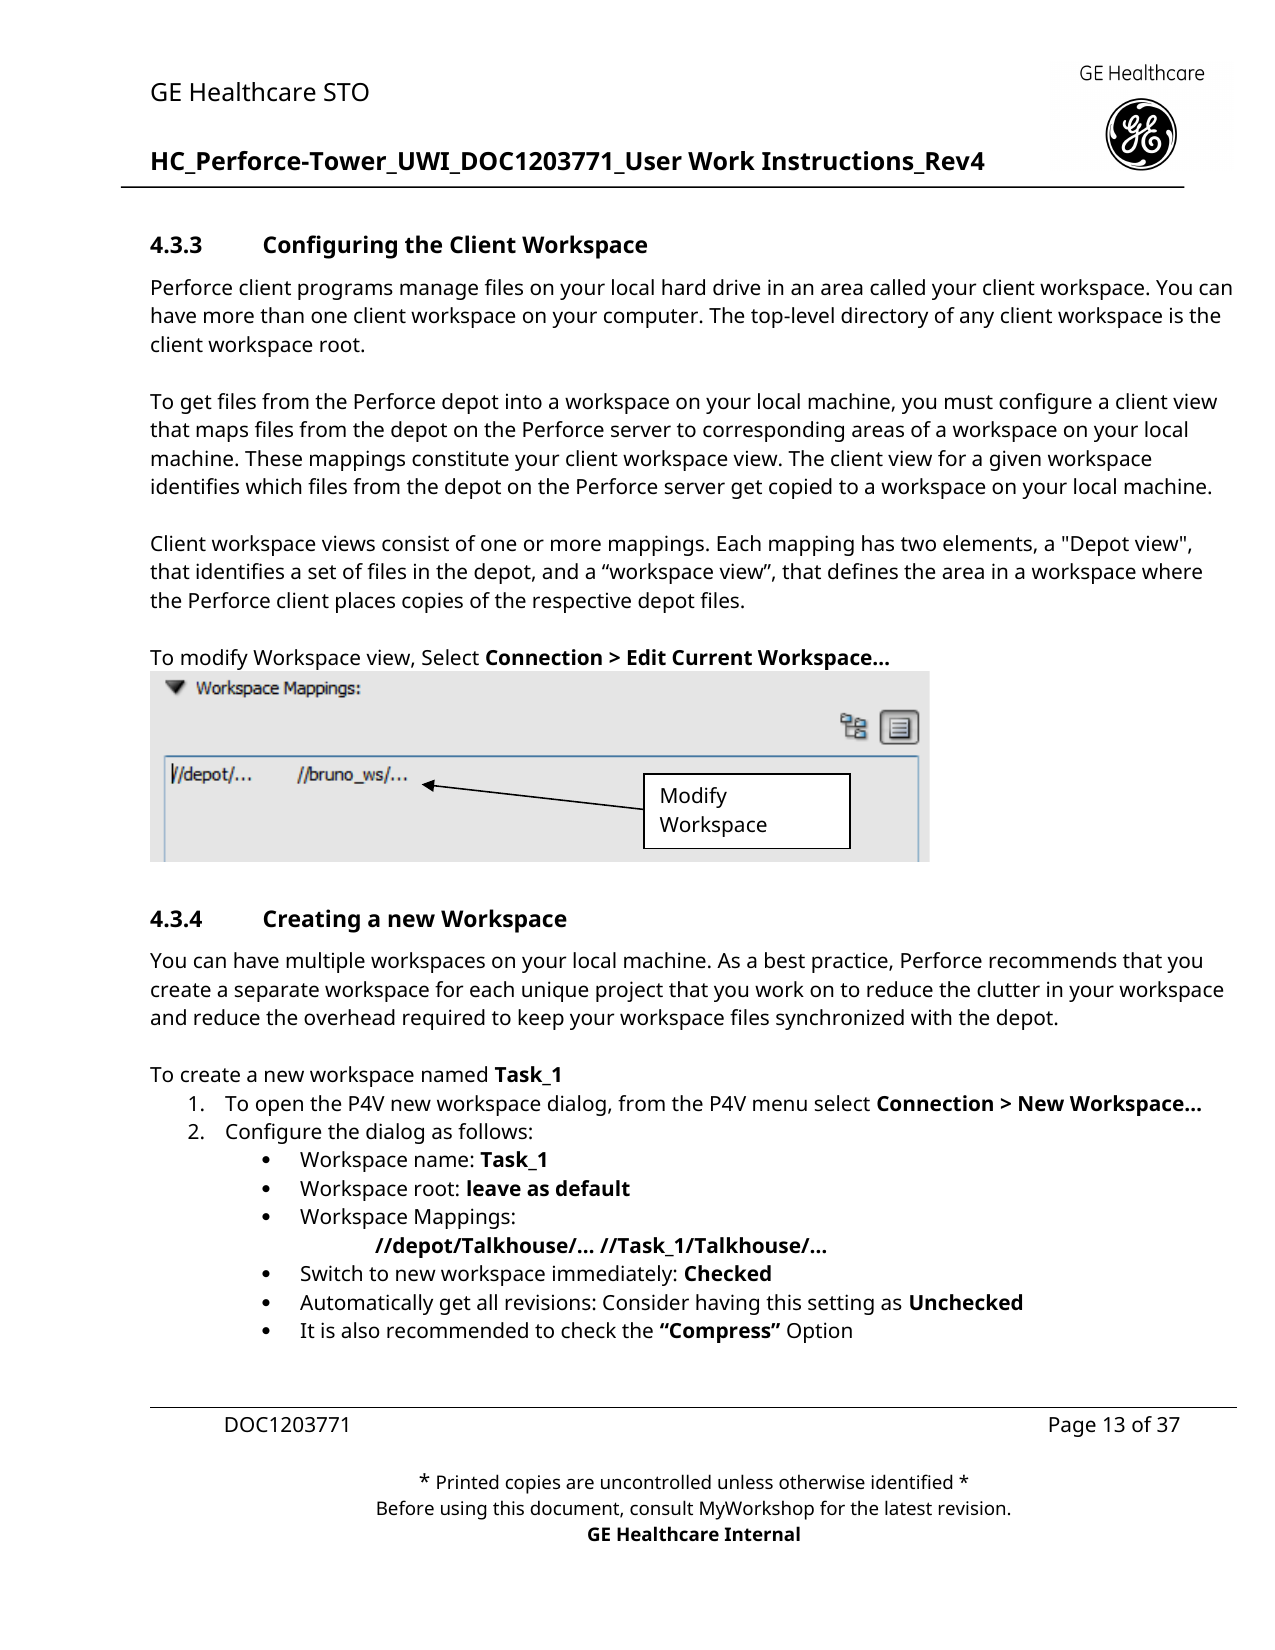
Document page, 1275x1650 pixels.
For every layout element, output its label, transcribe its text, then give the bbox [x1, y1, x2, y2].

list Automatically get all revisions: Consider having this setting as Unchecked [262, 1288, 1237, 1316]
picture [1050, 61, 1234, 171]
text To create a new workspace named Task_1 [150, 1060, 1237, 1089]
text Perforce client programs manage files on your local hard drive in an area called your client workspace. You can have more than one client workspace on your computer. The top-level directory of any client workspace is the client workspace root. [150, 273, 1237, 358]
list Configure the dialog as follows: [187, 1117, 1237, 1146]
text To get files from the Perforce depot into a workspace on your local machine, you must configure a client view that maps files from the depot on the Perforce server to corresponding areas of a workspace on your local machine. These mappings constitute your client workspace view. The client view for a given workspace identifies which files from the depot on the Perforce server get copied to a workspace on your local machine. [150, 387, 1237, 501]
list Workspace name: Task_1 [262, 1146, 1237, 1174]
text You can have multiple workspaces on your local machine. As a best practice, Perforce recommends that you create a separate workspace for each unique project that you work on to reduce the clutter in your workspace and reduce the overhead required to keep your workspace files synchronized with the depot. [150, 947, 1237, 1032]
list It is also recommended to check the “Compress” Option [262, 1316, 1237, 1345]
text To modify Workspace view, Select Connection > Edit Current Workspace… [150, 643, 1237, 671]
text Client workspace views consist of one or more mappings. Each mapping has two elements, a "Depot view", that identifies a set of files in the depot, and a “workspace view”, that defines the area in a workspace where the Perforce client places copies of the respective depot files. [150, 529, 1237, 614]
subtitle Creating a new Workspace [150, 903, 1237, 934]
text //depot/Talkhouse/… //Task_1/Talkhouse/… [300, 1231, 1237, 1259]
subtitle Configuring the Client Workspace [150, 229, 1237, 261]
list Workspace Mappings: [262, 1202, 1237, 1231]
list To open the P4V new workspace dialog, from the P4V menu select Connection > New Workspace… [187, 1089, 1237, 1117]
list Switch to new workspace immediately: Checked [262, 1259, 1237, 1288]
list Workspace root: leave as default [262, 1174, 1237, 1202]
